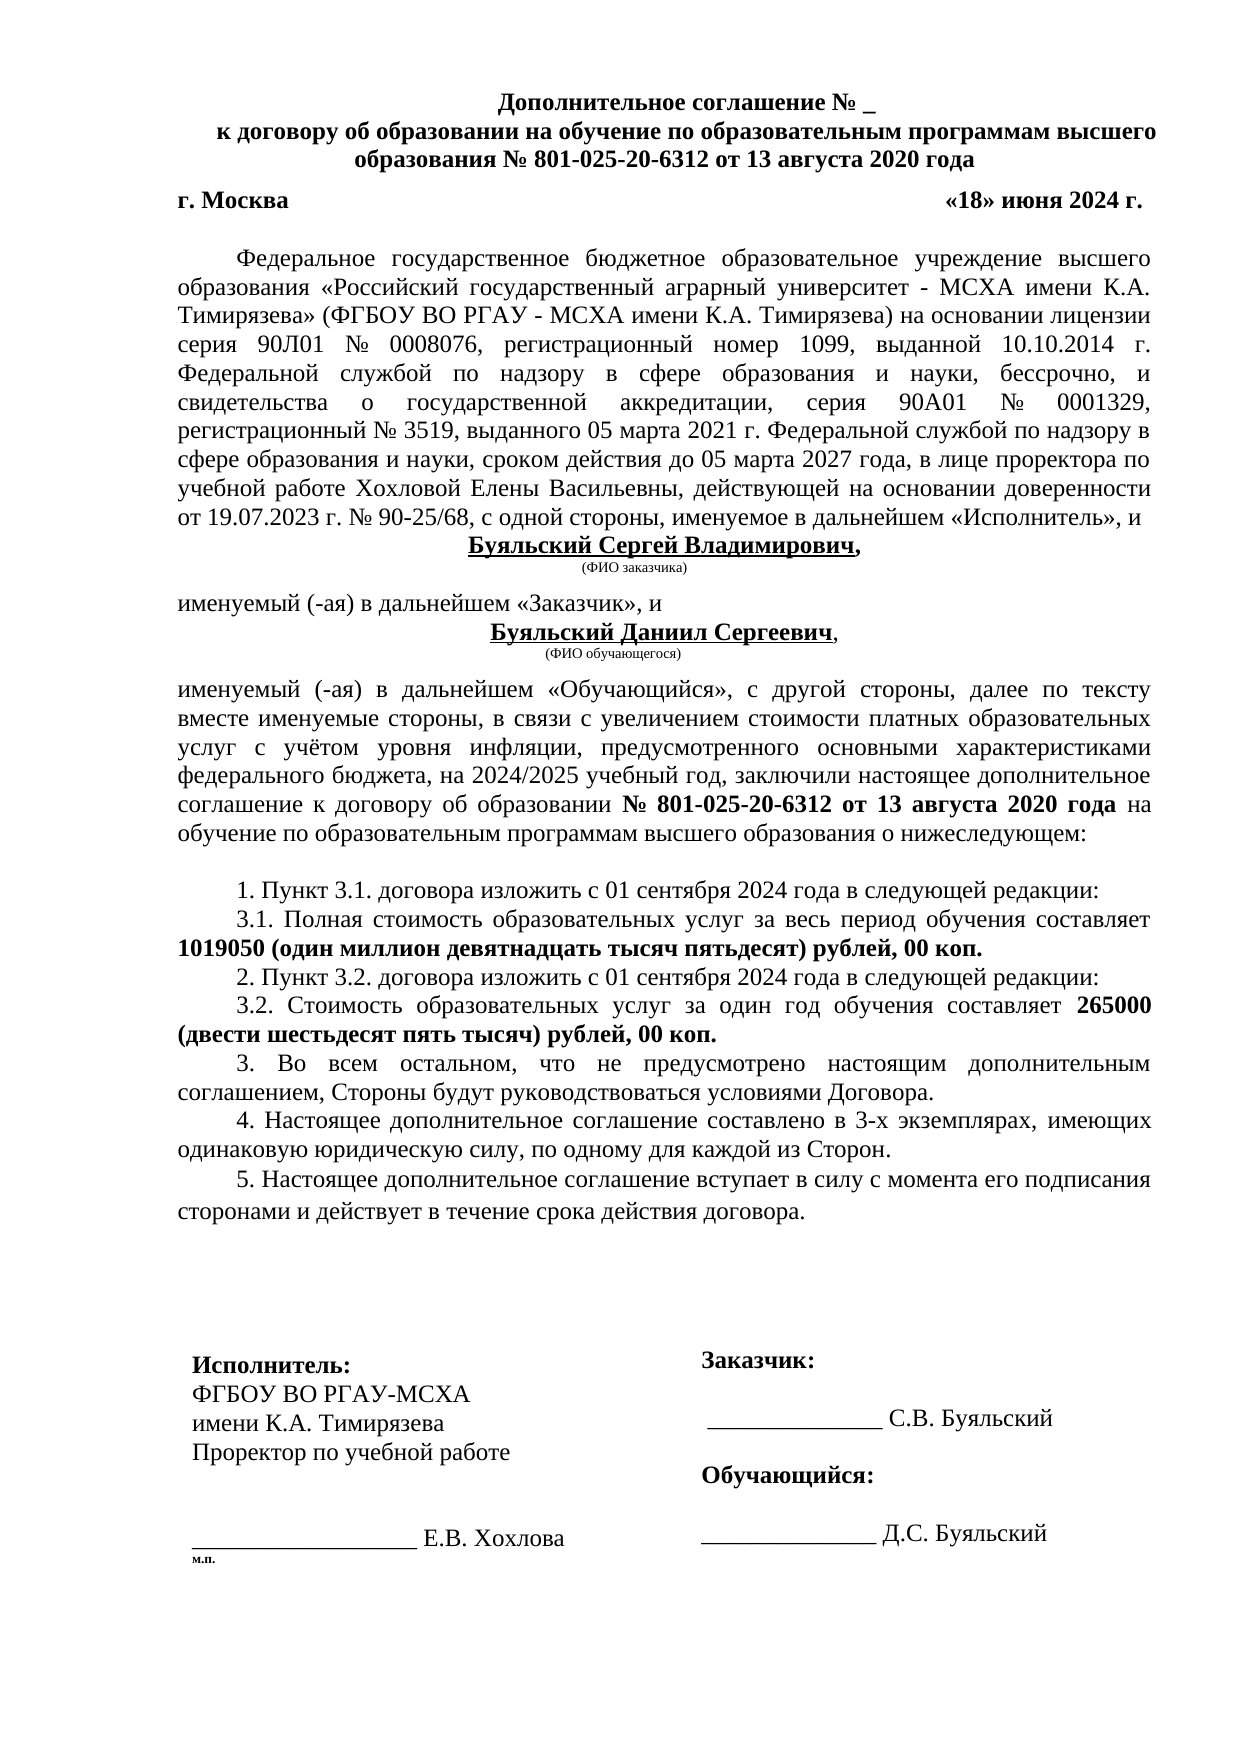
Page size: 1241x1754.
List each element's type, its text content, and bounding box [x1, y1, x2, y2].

text Заказчик: [701, 1345, 1152, 1374]
text 2. Пункт 3.2. договора изложить с 01 сентября 2024 года в следующей редакции: [177, 962, 1152, 990]
text (ФИО обучающегося) [177, 645, 1152, 674]
text г. Москва «18» июня 2024 г. [133, 185, 1196, 214]
text Федеральное государственное бюджетное образовательное учреждение высшего образования «Российский государственный аграрный университет - МСХА имени К.А. Тимирязева» (ФГБОУ ВО РГАУ - МСХА имени К.А. Тимирязева) на основании лицензии серия 90Л01 № 0008076, регистрационный номер 1099, выданной 10.10.2014 г. Федеральной службой по надзору в сфере образования и науки, бессрочно, и свидетельства о государственной аккредитации, серия 90А01 № 0001329, регистрационный № 3519, выданного 05 марта 2021 г. Федеральной службой по надзору в сфере образования и науки, сроком действия до 05 марта 2027 года, в лице проректора по учебной работе Хохловой Елены Васильевны, действующей на основании доверенности от 19.07.2023 г. № 90-25/68, с одной стороны, именуемое в дальнейшем «Исполнитель», и [177, 243, 1152, 530]
text Обучающийся: [701, 1460, 1152, 1489]
text ______________ Д.С. Буяльский [701, 1518, 1152, 1547]
text 1. Пункт 3.1. договора изложить с 01 сентября 2024 года в следующей редакции: [177, 875, 1152, 904]
text 3. Во всем остальном, что не предусмотрено настоящим дополнительным соглашением, Стороны будут руководствоваться условиями Договора. [177, 1048, 1152, 1105]
text ______________ С.В. Буяльский [701, 1403, 1152, 1432]
text Дополнительное соглашение № _ [177, 87, 1196, 116]
text Буяльский Даниил Сергеевич, [177, 617, 1152, 645]
table_header Исполнитель: ФГБОУ ВО РГАУ-МСХА имени К.А. Тимирязева Проректор по учебной работе __________________ Е.В. Хохлова м.п. [185, 1350, 664, 1611]
text именуемый (-ая) в дальнейшем «Заказчик», и [177, 588, 1152, 617]
text к договору об образовании на обучение по образовательным программам высшего образования № 801-025-20-6312 от 13 августа 2020 года [133, 116, 1196, 173]
text (ФИО заказчика) [177, 559, 1152, 588]
text 3.2. Стоимость образовательных услуг за один год обучения составляет 265000 (двести шестьдесят пять тысяч) рублей, 00 коп. [177, 990, 1152, 1048]
text именуемый (-ая) в дальнейшем «Обучающийся», с другой стороны, далее по тексту вместе именуемые стороны, в связи с увеличением стоимости платных образовательных услуг с учётом уровня инфляции, предусмотренного основными характеристиками федерального бюджета, на 2024/2025 учебный год, заключили настоящее дополнительное соглашение к договору об образовании № 801-025-20-6312 от 13 августа 2020 года на обучение по образовательным программам высшего образования о нижеследующем: [177, 674, 1152, 847]
text Буяльский Сергей Владимирович, [177, 530, 1152, 559]
text 4. Настоящее дополнительное соглашение составлено в 3-х экземплярах, имеющих одинаковую юридическую силу, по одному для каждой из Сторон. [177, 1105, 1152, 1163]
text 3.1. Полная стоимость образовательных услуг за весь период обучения составляет 1019050 (один миллион девятнадцать тысяч пятьдесят) рублей, 00 коп. [177, 904, 1152, 962]
text 5. Настоящее дополнительное соглашение вступает в силу с момента его подписания сторонами и действует в течение срока действия договора. [177, 1163, 1152, 1225]
